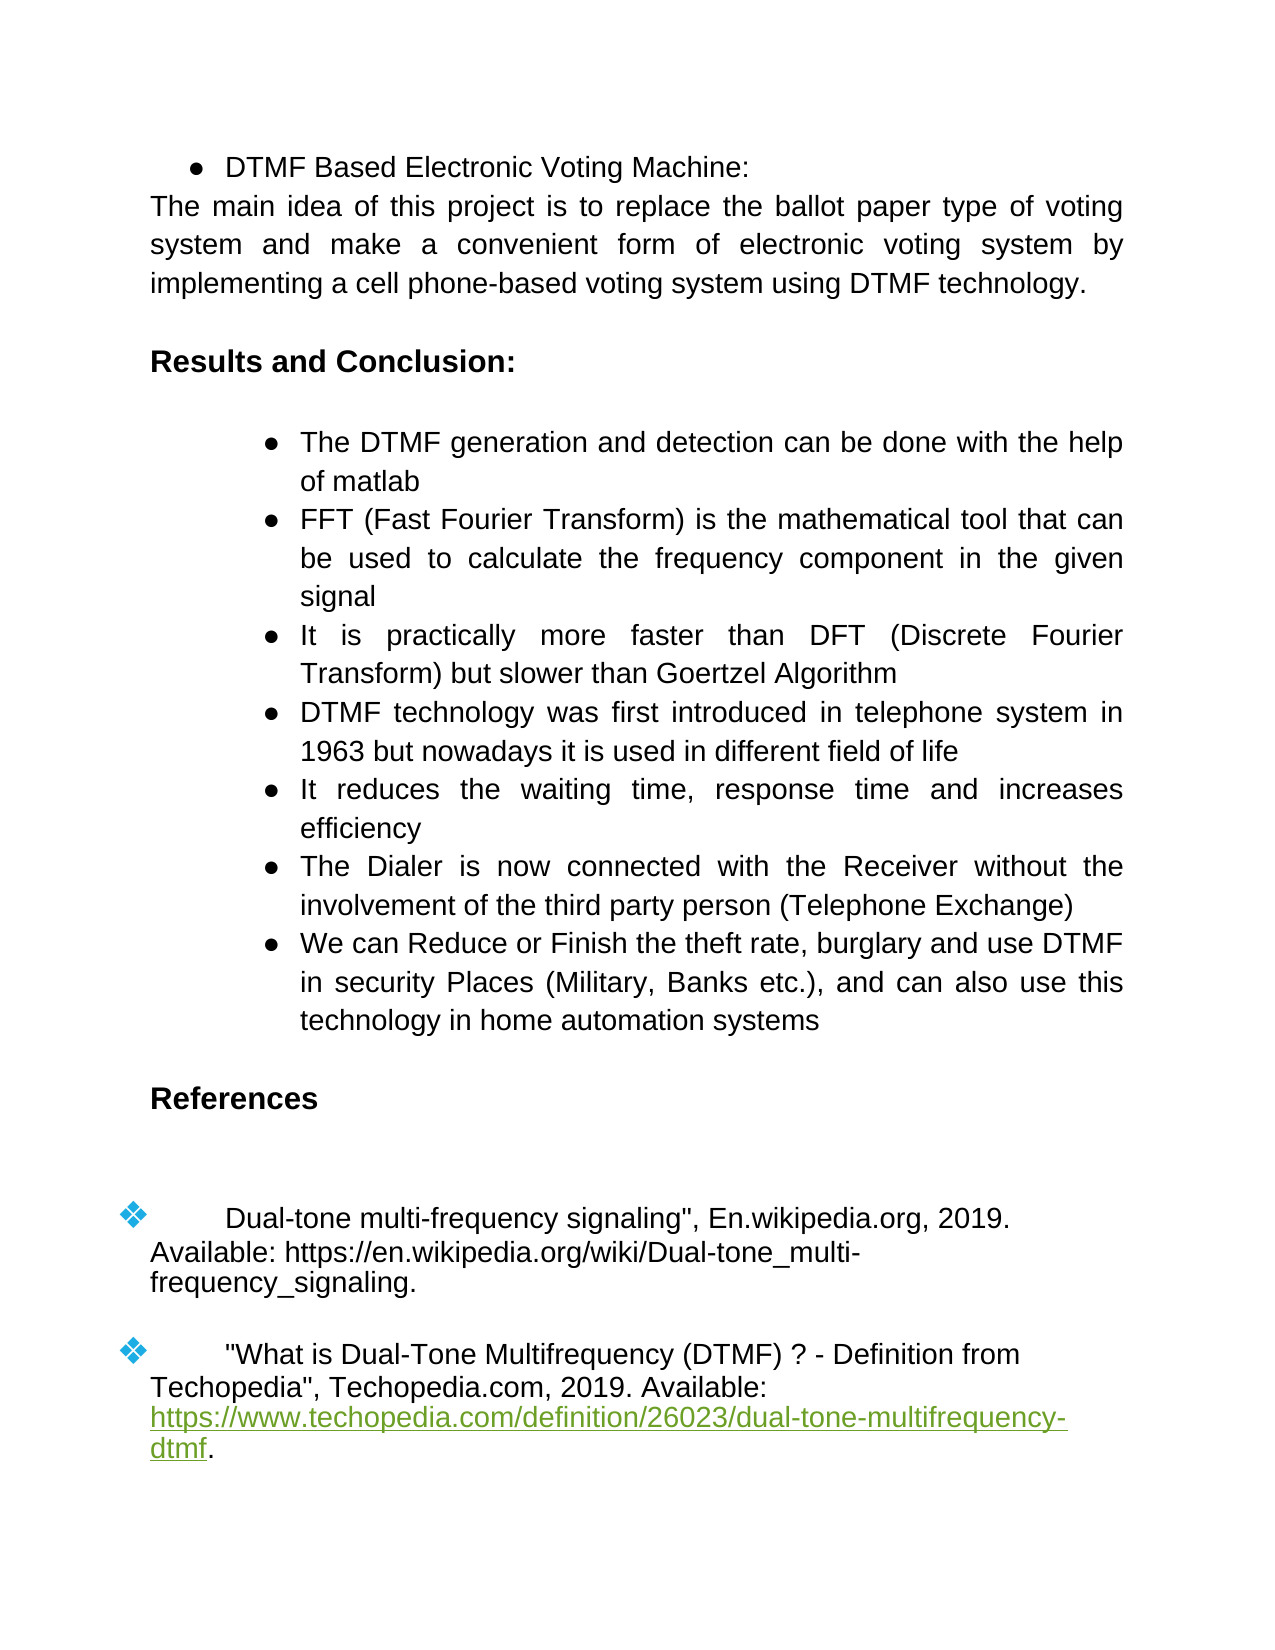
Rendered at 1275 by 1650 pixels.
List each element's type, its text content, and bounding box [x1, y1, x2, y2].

list DTMF Based Electronic Voting Machine: [187, 150, 1125, 183]
list FFT (Fast Fourier Transform) is the mathematical tool that can be used to calculate the frequency component in the given signal [262, 502, 1125, 613]
text References [150, 1080, 1125, 1116]
text Results and Conclusion: [150, 343, 1125, 379]
list We can Reduce or Finish the theft rate, burglary and use DTMF in security Places (Military, Banks etc.), and can also use this technology in home automation systems [262, 926, 1125, 1037]
text The main idea of this project is to replace the ballot paper type of voting system and make a convenient form of electronic voting system by implementing a cell phone-based voting system using DTMF technology. [150, 188, 1125, 299]
list The DTMF generation and detection can be done with the help of matlab [262, 425, 1125, 497]
list It reduces the waiting time, response time and increases efficiency [262, 772, 1125, 844]
list The Dialer is now connected with the Receiver without the involvement of the third party person (Telephone Exchange) [262, 849, 1125, 921]
list "What is Dual-Tone Multifrequency (DTMF) ? - Definition from Techopedia", Techopedia.com, 2019. Available: https://www.techopedia.com/definition/26023/dual-tone-multifrequency-dtmf. [150, 1328, 1125, 1464]
list It is practically more faster than DFT (Discrete Fourier Transform) but slower than Goertzel Algorithm [262, 618, 1125, 690]
list Dual-tone multi-frequency signaling", En.wikipedia.org, 2019. Available: https://en.wikipedia.org/wiki/Dual-tone_multi-frequency_signaling. [150, 1192, 1125, 1298]
list DTMF technology was first introduced in telephone system in 1963 but nowadays it is used in different field of life [262, 695, 1125, 767]
